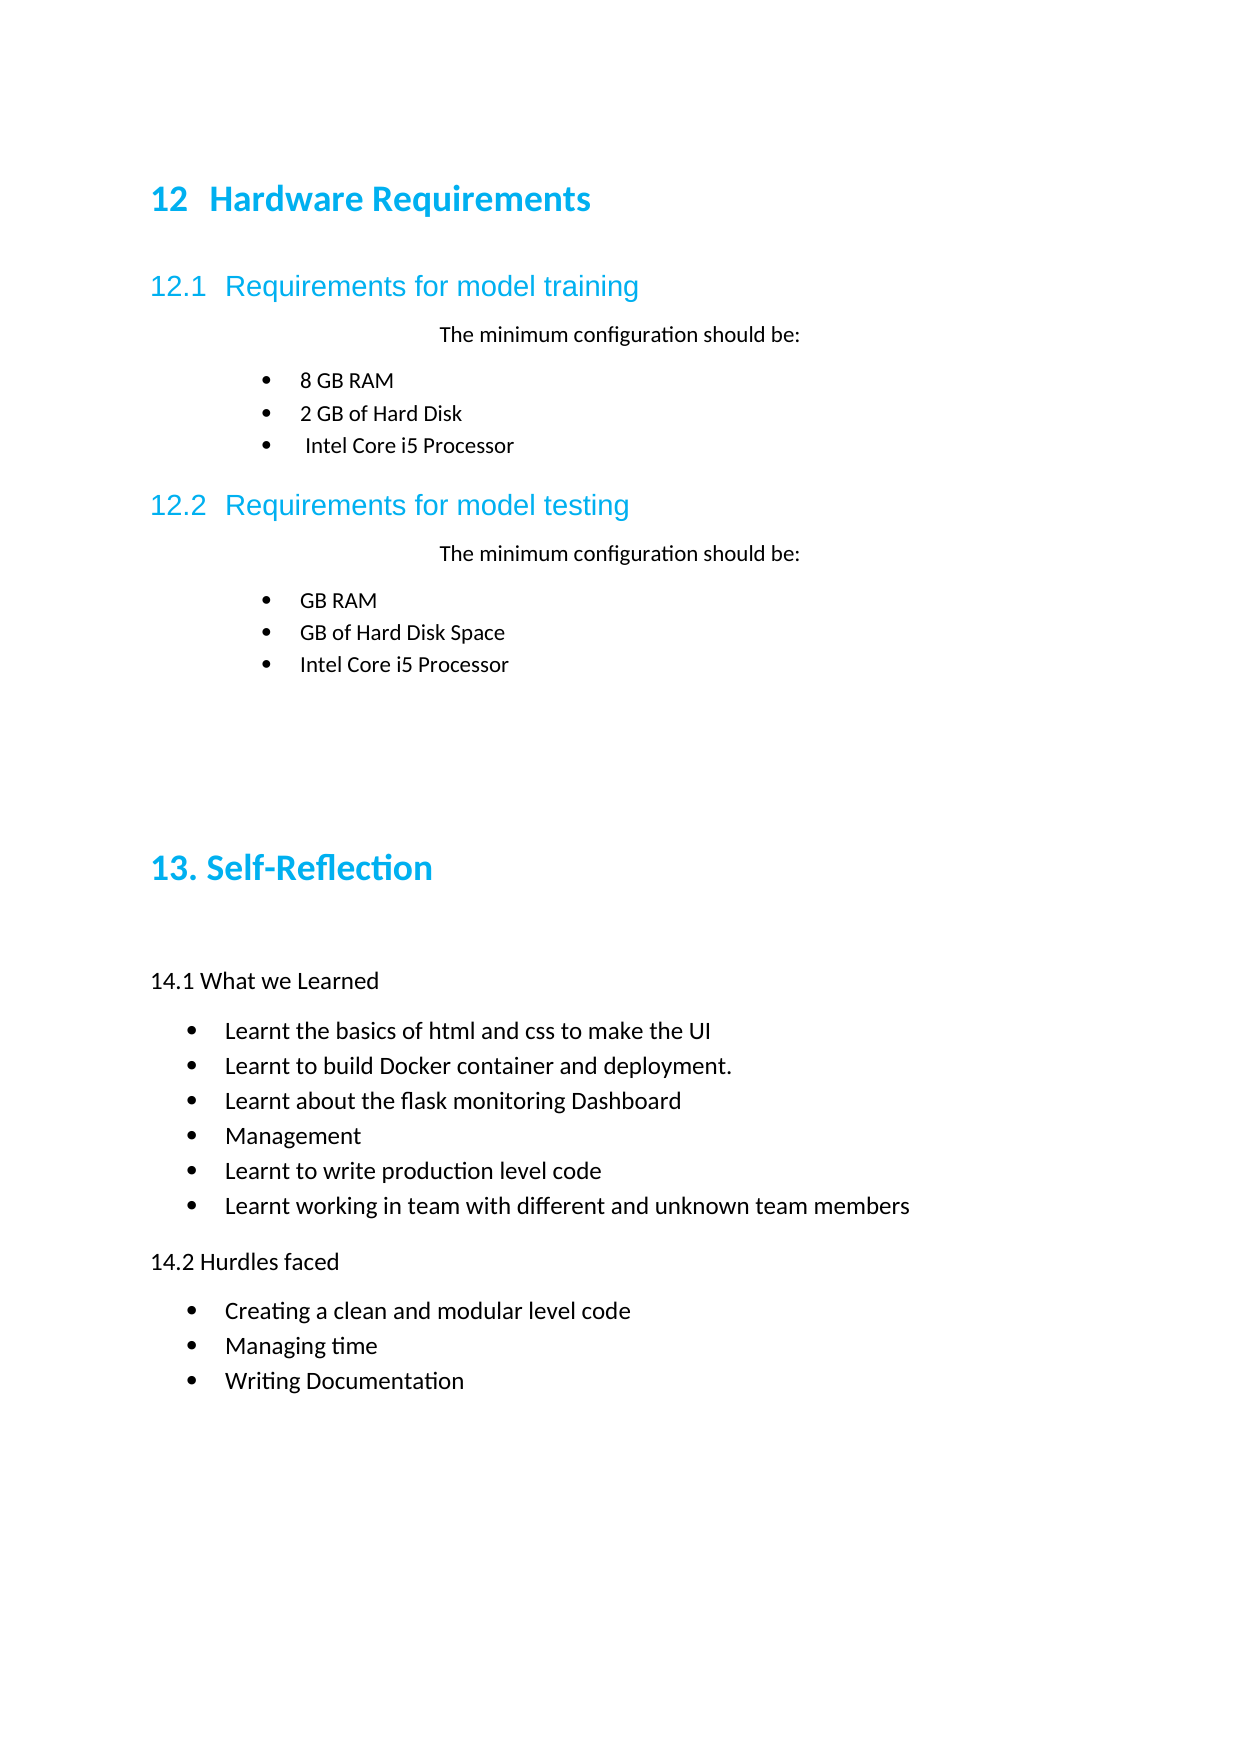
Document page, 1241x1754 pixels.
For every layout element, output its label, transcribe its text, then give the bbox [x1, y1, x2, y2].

list Learnt to build Docker container and deployment. [187, 1050, 1090, 1081]
subtitle Requirements for model training [150, 269, 1090, 302]
list Intel Core i5 Processor [262, 431, 1090, 459]
text The minimum configuration should be: [150, 320, 1090, 348]
list Creating a clean and modular level code [187, 1295, 1090, 1326]
text 14.1 What we Learned [150, 965, 1090, 996]
list Managing time [187, 1330, 1090, 1361]
list 2 GB of Hard Disk [262, 399, 1090, 427]
list Learnt about the flask monitoring Dashboard [187, 1085, 1090, 1116]
list Learnt to write production level code [187, 1155, 1090, 1186]
list 8 GB RAM [262, 367, 1090, 395]
list GB of Hard Disk Space [262, 618, 1090, 646]
list Writing Documentation [187, 1365, 1090, 1396]
subtitle Hardware Requirements [150, 175, 1090, 221]
subtitle Requirements for model testing [150, 488, 1090, 522]
text The minimum configuration should be: [150, 539, 1090, 567]
list Intel Core i5 Processor [262, 651, 1090, 678]
text 14.2 Hurdles faced [150, 1246, 1090, 1276]
text 13. Self-Reflection [150, 844, 1090, 890]
list Learnt the basics of html and css to make the UI [187, 1015, 1090, 1046]
list Management [187, 1120, 1090, 1151]
list Learnt working in team with different and unknown team members [187, 1190, 1090, 1221]
list GB RAM [262, 586, 1090, 614]
